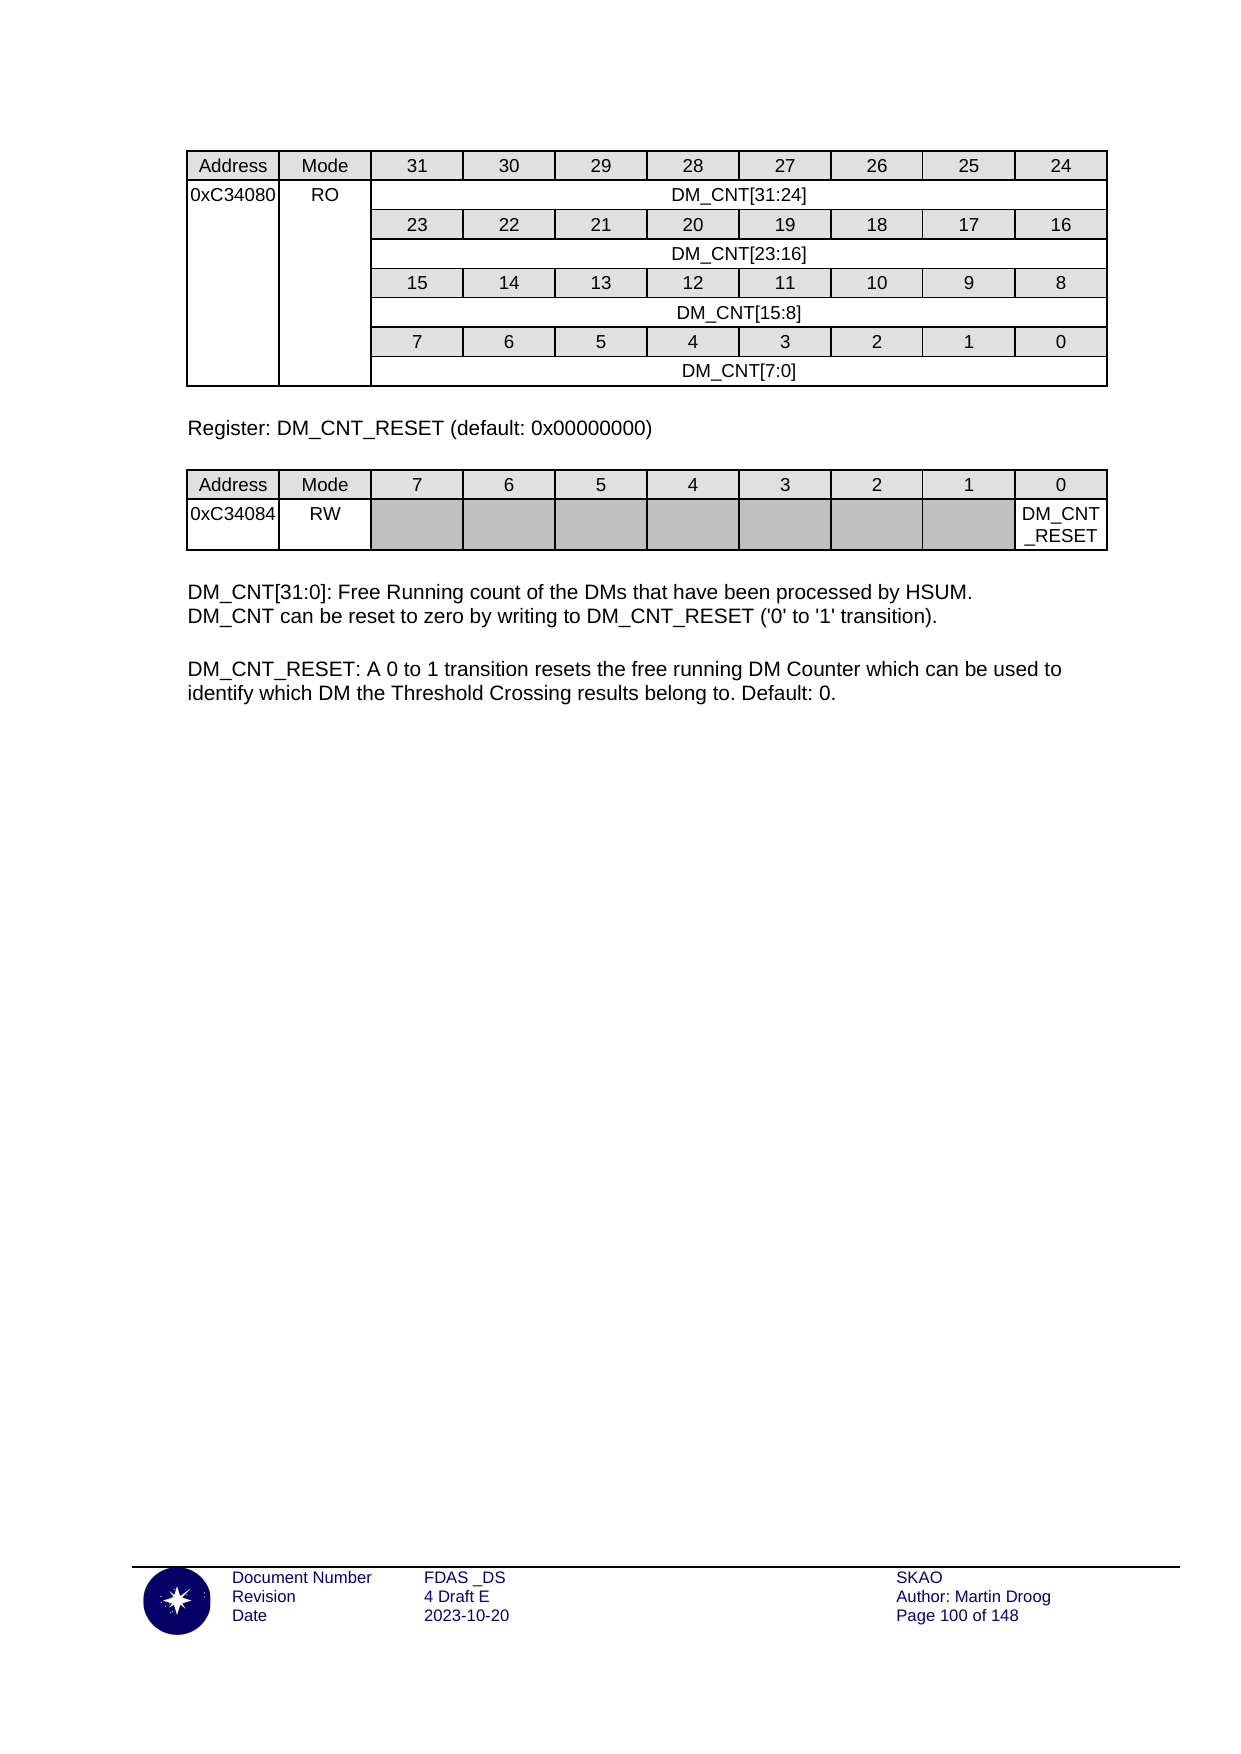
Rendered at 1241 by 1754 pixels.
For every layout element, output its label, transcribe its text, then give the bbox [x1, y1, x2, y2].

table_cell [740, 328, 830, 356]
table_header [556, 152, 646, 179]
text Register: DM_CNT_RESET (default: 0x00000000) [187, 416, 1107, 440]
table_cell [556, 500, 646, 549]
picture [143, 1567, 211, 1635]
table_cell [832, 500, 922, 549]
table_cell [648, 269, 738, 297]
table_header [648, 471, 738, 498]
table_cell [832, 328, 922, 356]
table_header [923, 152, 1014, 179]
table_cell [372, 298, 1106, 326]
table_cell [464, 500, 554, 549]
text DM_CNT[31:0]: Free Running count of the DMs that have been processed by HSUM. DM_CNT can be reset to zero by writing to DM_CNT_RESET ('0' to '1' transition). [187, 580, 1107, 628]
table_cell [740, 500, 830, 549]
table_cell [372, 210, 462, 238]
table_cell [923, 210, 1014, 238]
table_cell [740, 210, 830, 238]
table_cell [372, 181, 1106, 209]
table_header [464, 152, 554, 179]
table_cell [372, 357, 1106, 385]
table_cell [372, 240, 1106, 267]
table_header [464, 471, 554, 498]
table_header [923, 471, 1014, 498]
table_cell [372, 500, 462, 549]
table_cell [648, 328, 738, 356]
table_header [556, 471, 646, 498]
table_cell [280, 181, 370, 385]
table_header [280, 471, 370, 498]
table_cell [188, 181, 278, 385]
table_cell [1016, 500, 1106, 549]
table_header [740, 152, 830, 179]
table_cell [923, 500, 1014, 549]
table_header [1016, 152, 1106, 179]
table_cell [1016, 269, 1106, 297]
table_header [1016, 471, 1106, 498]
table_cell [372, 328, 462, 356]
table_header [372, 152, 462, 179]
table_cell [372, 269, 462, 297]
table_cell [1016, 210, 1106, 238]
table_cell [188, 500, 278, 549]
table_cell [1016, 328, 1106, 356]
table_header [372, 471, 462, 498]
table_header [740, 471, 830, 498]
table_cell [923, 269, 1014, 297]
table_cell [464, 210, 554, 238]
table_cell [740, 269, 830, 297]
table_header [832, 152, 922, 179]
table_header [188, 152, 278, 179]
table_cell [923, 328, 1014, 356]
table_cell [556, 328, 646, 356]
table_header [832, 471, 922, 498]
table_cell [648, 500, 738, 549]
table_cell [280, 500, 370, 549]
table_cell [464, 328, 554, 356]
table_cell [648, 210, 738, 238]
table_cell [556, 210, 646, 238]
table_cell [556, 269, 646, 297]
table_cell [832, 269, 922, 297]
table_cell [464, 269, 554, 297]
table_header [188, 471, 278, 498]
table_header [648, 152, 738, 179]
text DM_CNT_RESET: A 0 to 1 transition resets the free running DM Counter which can be used to identify which DM the Threshold Crossing results belong to. Default: 0. [187, 657, 1107, 705]
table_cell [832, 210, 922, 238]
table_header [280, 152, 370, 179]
